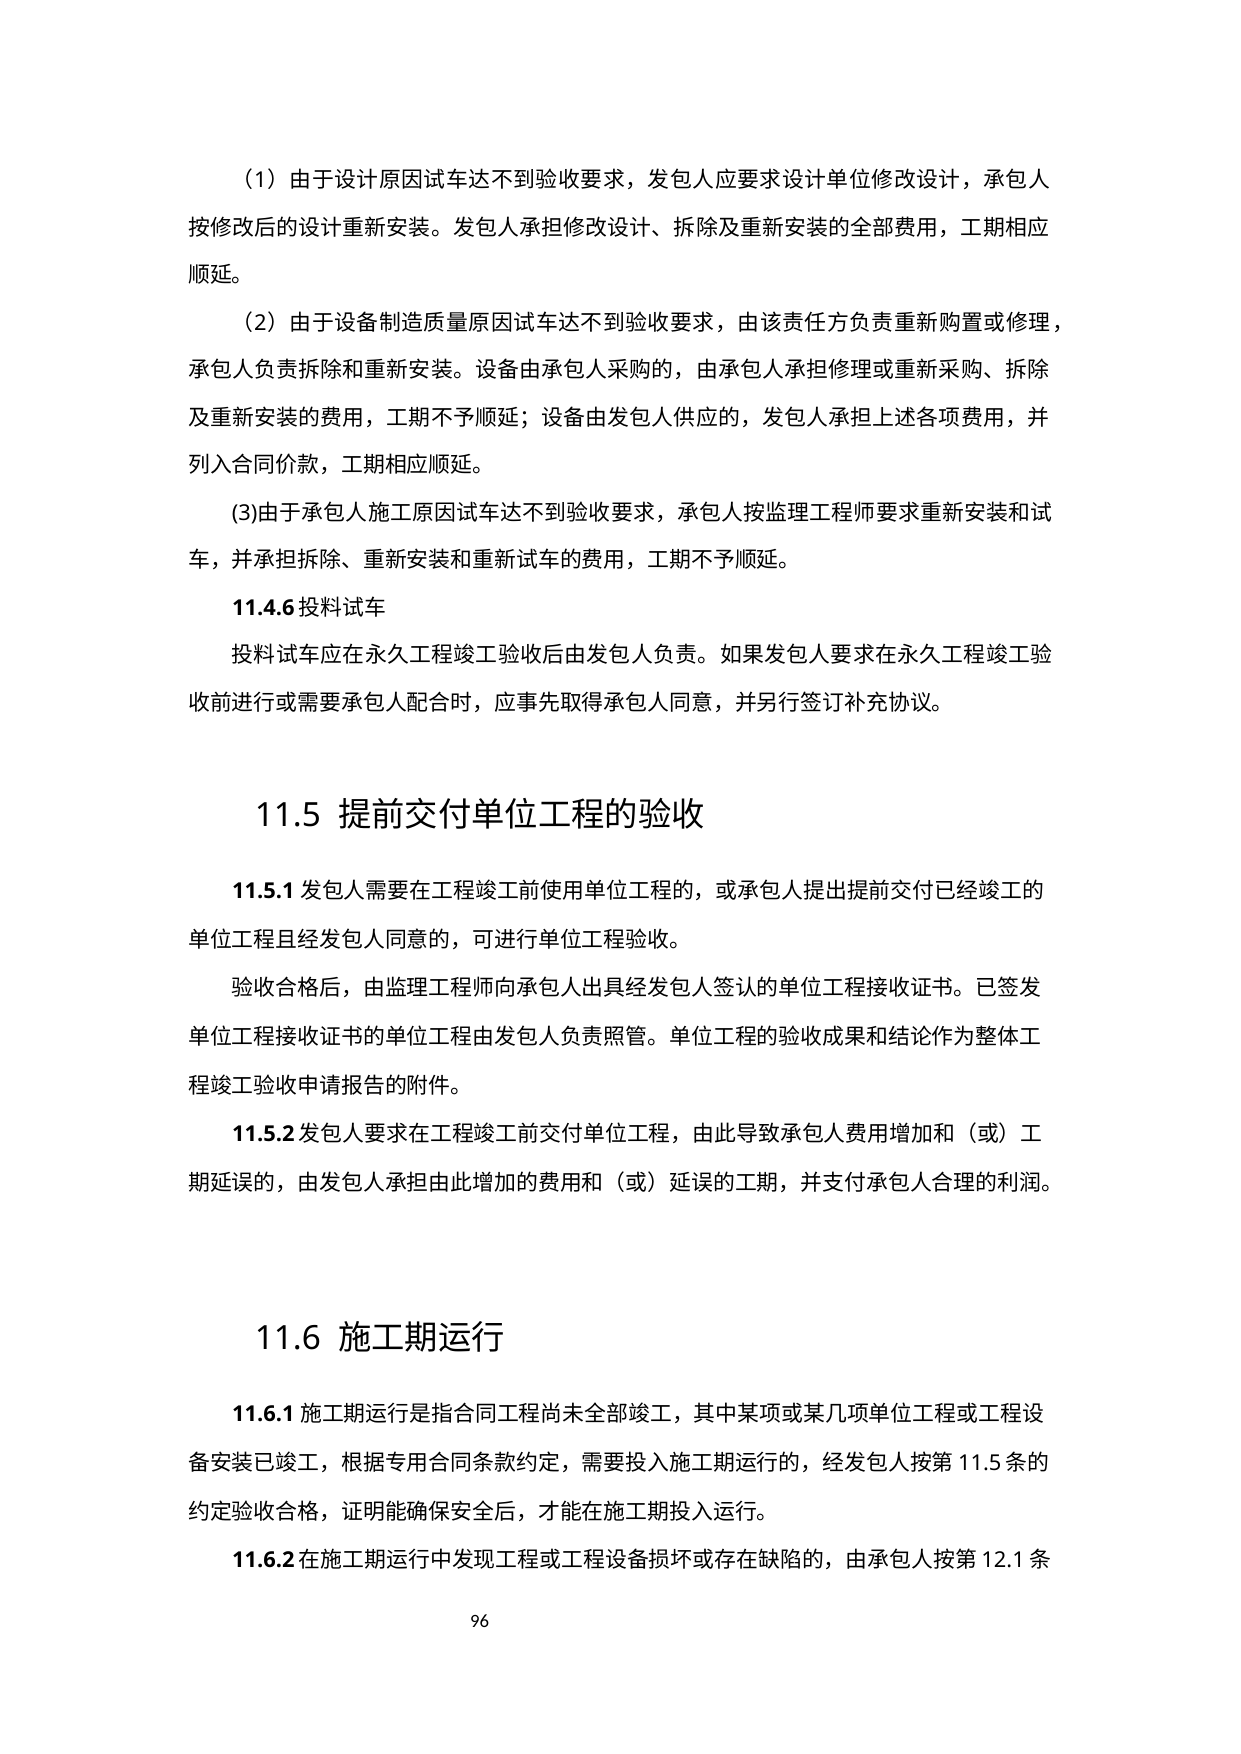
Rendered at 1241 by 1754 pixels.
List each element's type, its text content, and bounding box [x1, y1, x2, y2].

text 11.5 提前交付单位工程的验收 [188, 788, 1052, 836]
text 11.6.1 施工期运行是指合同工程尚未全部竣工，其中某项或某几项单位工程或工程设备安装已竣工，根据专用合同条款约定，需要投入施工期运行的，经发包人按第11.5条的约定验收合格，证明能确保安全后，才能在施工期投入运行。 [188, 1396, 1052, 1526]
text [188, 1542, 1052, 1574]
text 验收合格后，由监理工程师向承包人出具经发包人签认的单位工程接收证书。已签发单位工程接收证书的单位工程由发包人负责照管。单位工程的验收成果和结论作为整体工程竣工验收申请报告的附件。 [188, 970, 1052, 1100]
text 11.5.2发包人要求在工程竣工前交付单位工程，由此导致承包人费用增加和（或）工期延误的，由发包人承担由此增加的费用和（或）延误的工期，并支付承包人合理的利润。 [188, 1116, 1052, 1246]
text （1）由于设计原因试车达不到验收要求，发包人应要求设计单位修改设计，承包人按修改后的设计重新安装。发包人承担修改设计、拆除及重新安装的全部费用，工期相应顺延。 [188, 162, 1052, 289]
text 投料试车应在永久工程竣工验收后由发包人负责。如果发包人要求在永久工程竣工验收前进行或需要承包人配合时，应事先取得承包人同意，并另行签订补充协议。 [188, 637, 1052, 717]
text (3)由于承包人施工原因试车达不到验收要求，承包人按监理工程师要求重新安装和试车，并承担拆除、重新安装和重新试车的费用，工期不予顺延。 [188, 495, 1052, 574]
text （2）由于设备制造质量原因试车达不到验收要求，由该责任方负责重新购置或修理，承包人负责拆除和重新安装。设备由承包人采购的，由承包人承担修理或重新采购、拆除及重新安装的费用，工期不予顺延；设备由发包人供应的，发包人承担上述各项费用，并列入合同价款，工期相应顺延。 [188, 304, 1052, 479]
text 11.5.1 发包人需要在工程竣工前使用单位工程的，或承包人提出提前交付已经竣工的单位工程且经发包人同意的，可进行单位工程验收。 [188, 873, 1052, 954]
text 11.4.6投料试车 [188, 590, 1052, 622]
text 11.6 施工期运行 [188, 1311, 1052, 1359]
